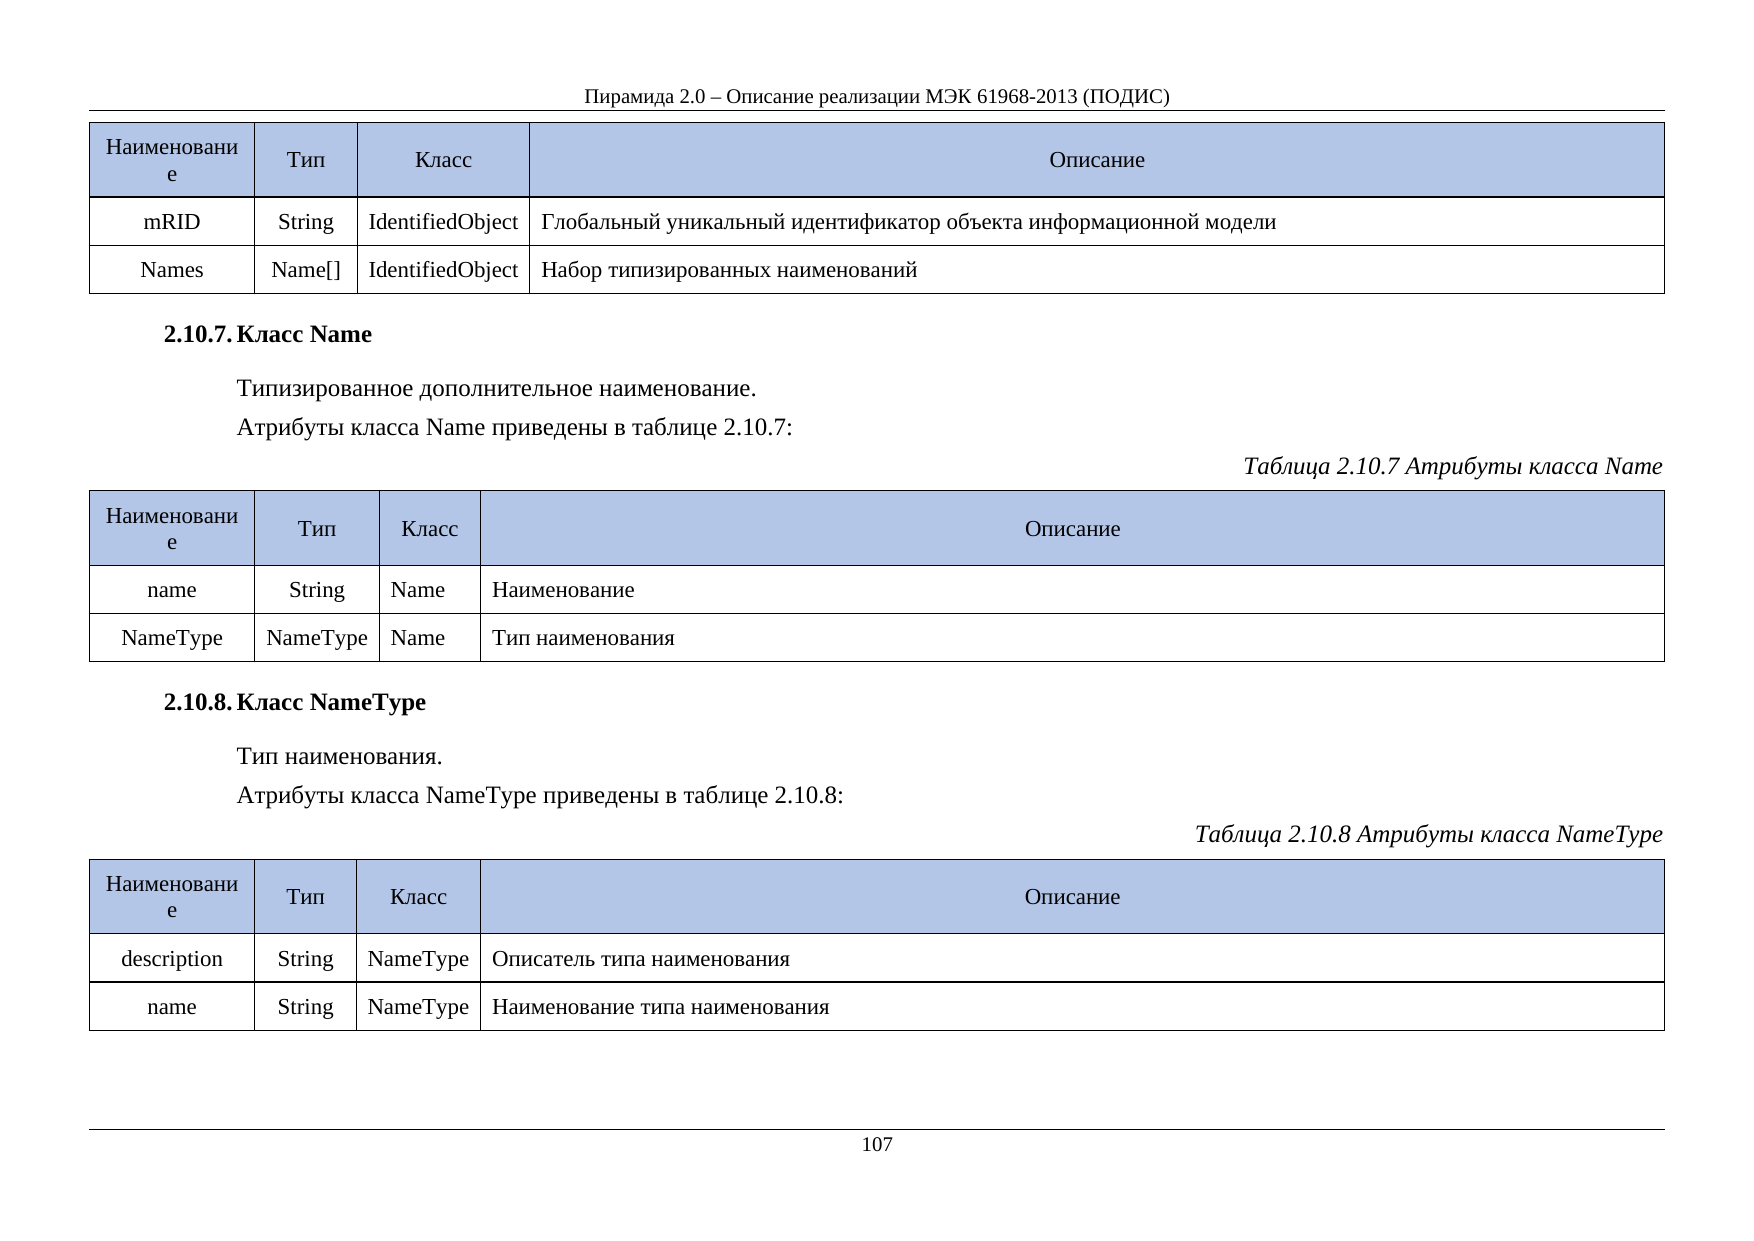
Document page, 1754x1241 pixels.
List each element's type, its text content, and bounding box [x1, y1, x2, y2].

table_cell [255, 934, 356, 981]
text Таблица 2.10.8 Атрибуты класса NameType [89, 819, 1665, 848]
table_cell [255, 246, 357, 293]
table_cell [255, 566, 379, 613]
text Атрибуты класса NameType приведены в таблице 2.10.8: [89, 780, 1665, 809]
subtitle Класс Name [164, 319, 1665, 348]
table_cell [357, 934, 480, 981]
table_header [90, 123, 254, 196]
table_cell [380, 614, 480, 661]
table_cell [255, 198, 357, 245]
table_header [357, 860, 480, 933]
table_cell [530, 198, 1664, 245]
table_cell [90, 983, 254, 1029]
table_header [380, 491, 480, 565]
text Таблица 2.10.7 Атрибуты класса Name [89, 451, 1665, 480]
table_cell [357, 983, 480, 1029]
text Атрибуты класса Name приведены в таблице 2.10.7: [89, 412, 1665, 441]
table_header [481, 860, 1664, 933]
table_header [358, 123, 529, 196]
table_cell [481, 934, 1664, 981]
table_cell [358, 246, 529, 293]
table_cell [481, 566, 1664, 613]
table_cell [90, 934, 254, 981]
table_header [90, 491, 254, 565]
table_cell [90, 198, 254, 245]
text Типизированное дополнительное наименование. [89, 373, 1665, 401]
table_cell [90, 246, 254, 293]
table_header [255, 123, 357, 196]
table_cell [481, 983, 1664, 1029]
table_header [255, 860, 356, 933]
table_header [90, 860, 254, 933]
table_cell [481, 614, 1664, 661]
subtitle Класс NameType [164, 687, 1665, 716]
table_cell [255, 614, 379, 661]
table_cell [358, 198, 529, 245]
text Тип наименования. [89, 741, 1665, 770]
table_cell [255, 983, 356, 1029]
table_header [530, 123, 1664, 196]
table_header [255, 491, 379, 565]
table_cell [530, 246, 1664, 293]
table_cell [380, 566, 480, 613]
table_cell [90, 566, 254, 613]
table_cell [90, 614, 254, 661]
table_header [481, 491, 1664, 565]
